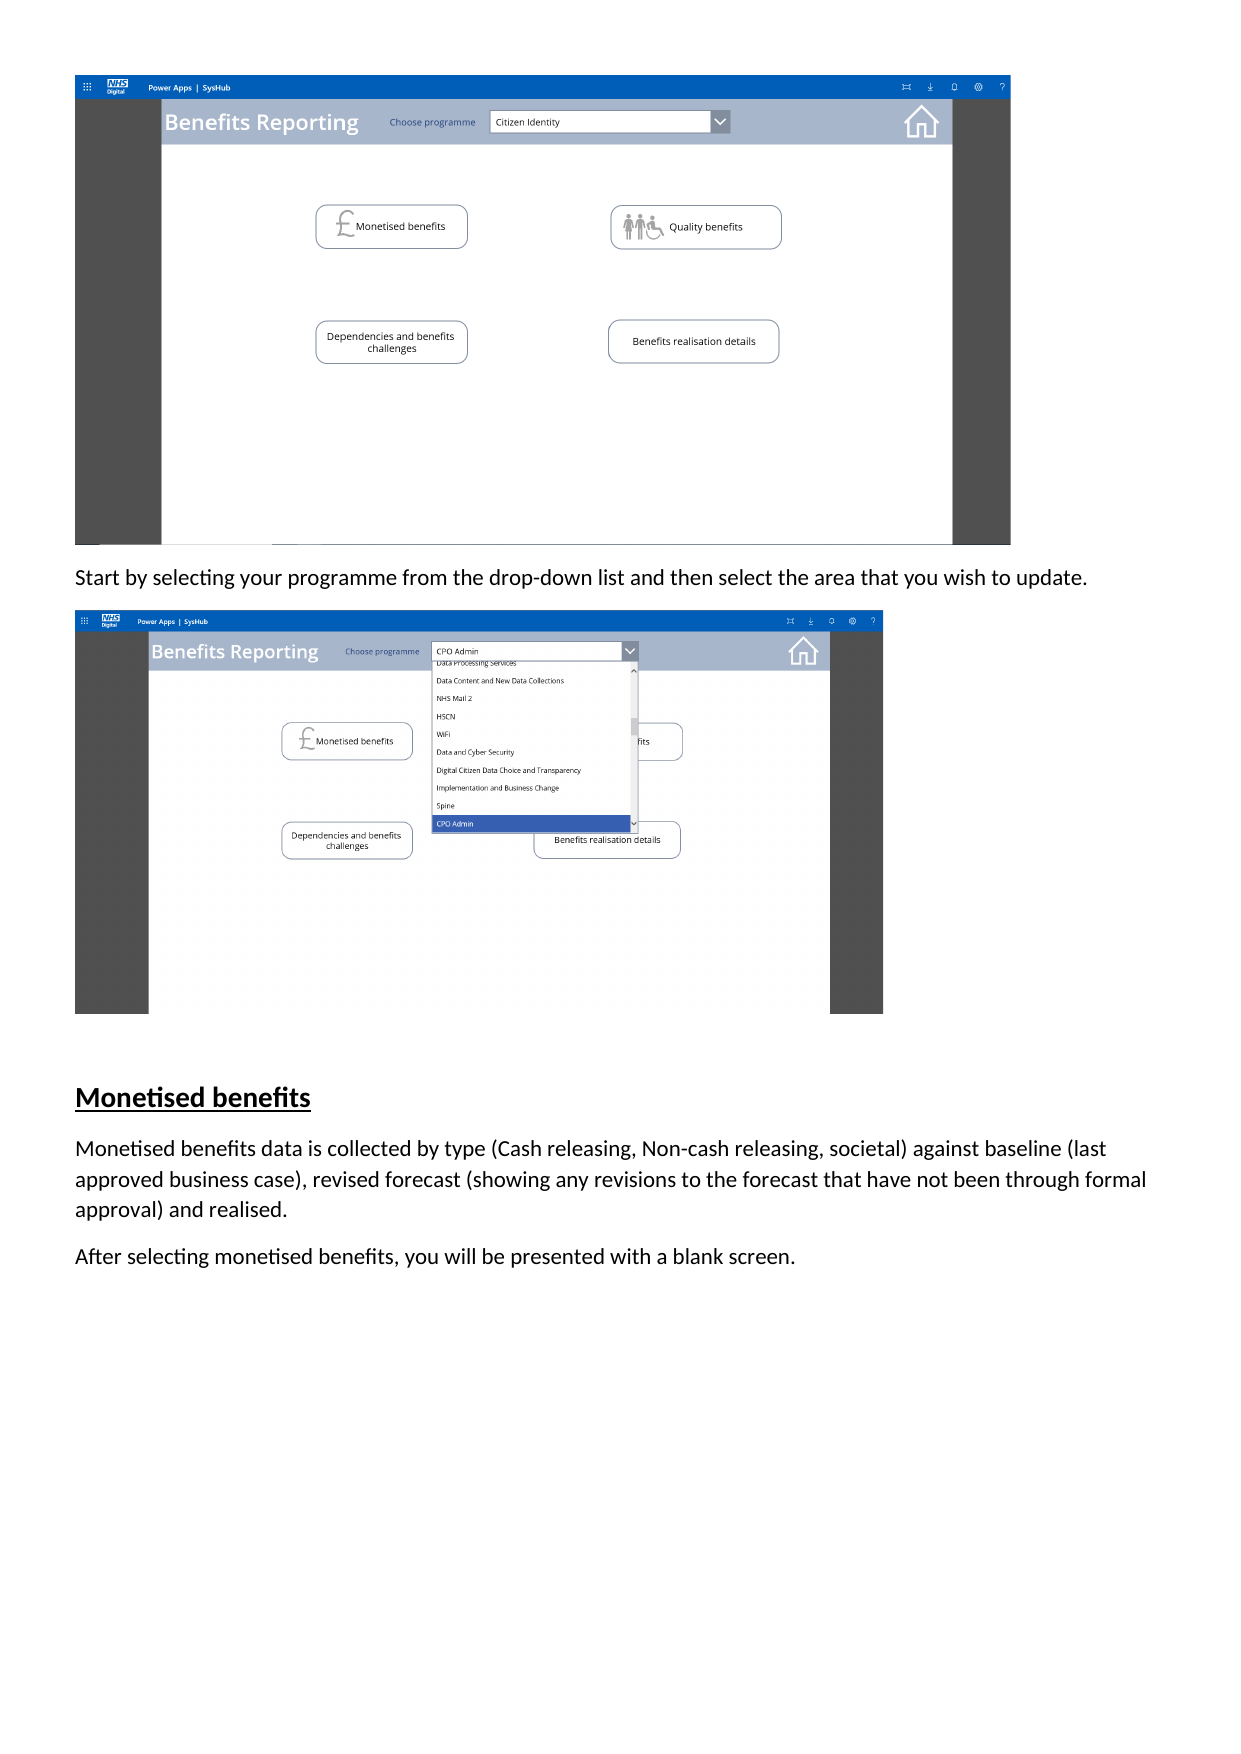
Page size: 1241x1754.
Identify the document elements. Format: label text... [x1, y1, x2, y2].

text Monetised benefits [75, 1079, 1165, 1115]
text Monetised benefits data is collected by type (Cash releasing, Non-cash releasing, societal) against baseline (last approved business case), revised forecast (showing any revisions to the forecast that have not been through formal approval) and realised. [75, 1134, 1165, 1223]
text After selecting monetised benefits, you will be presented with a blank screen. [75, 1242, 1165, 1270]
picture [75, 75, 1011, 545]
text Start by selecting your programme from the drop-down list and then select the area that you wish to update. [75, 563, 1165, 591]
picture [75, 610, 884, 1014]
